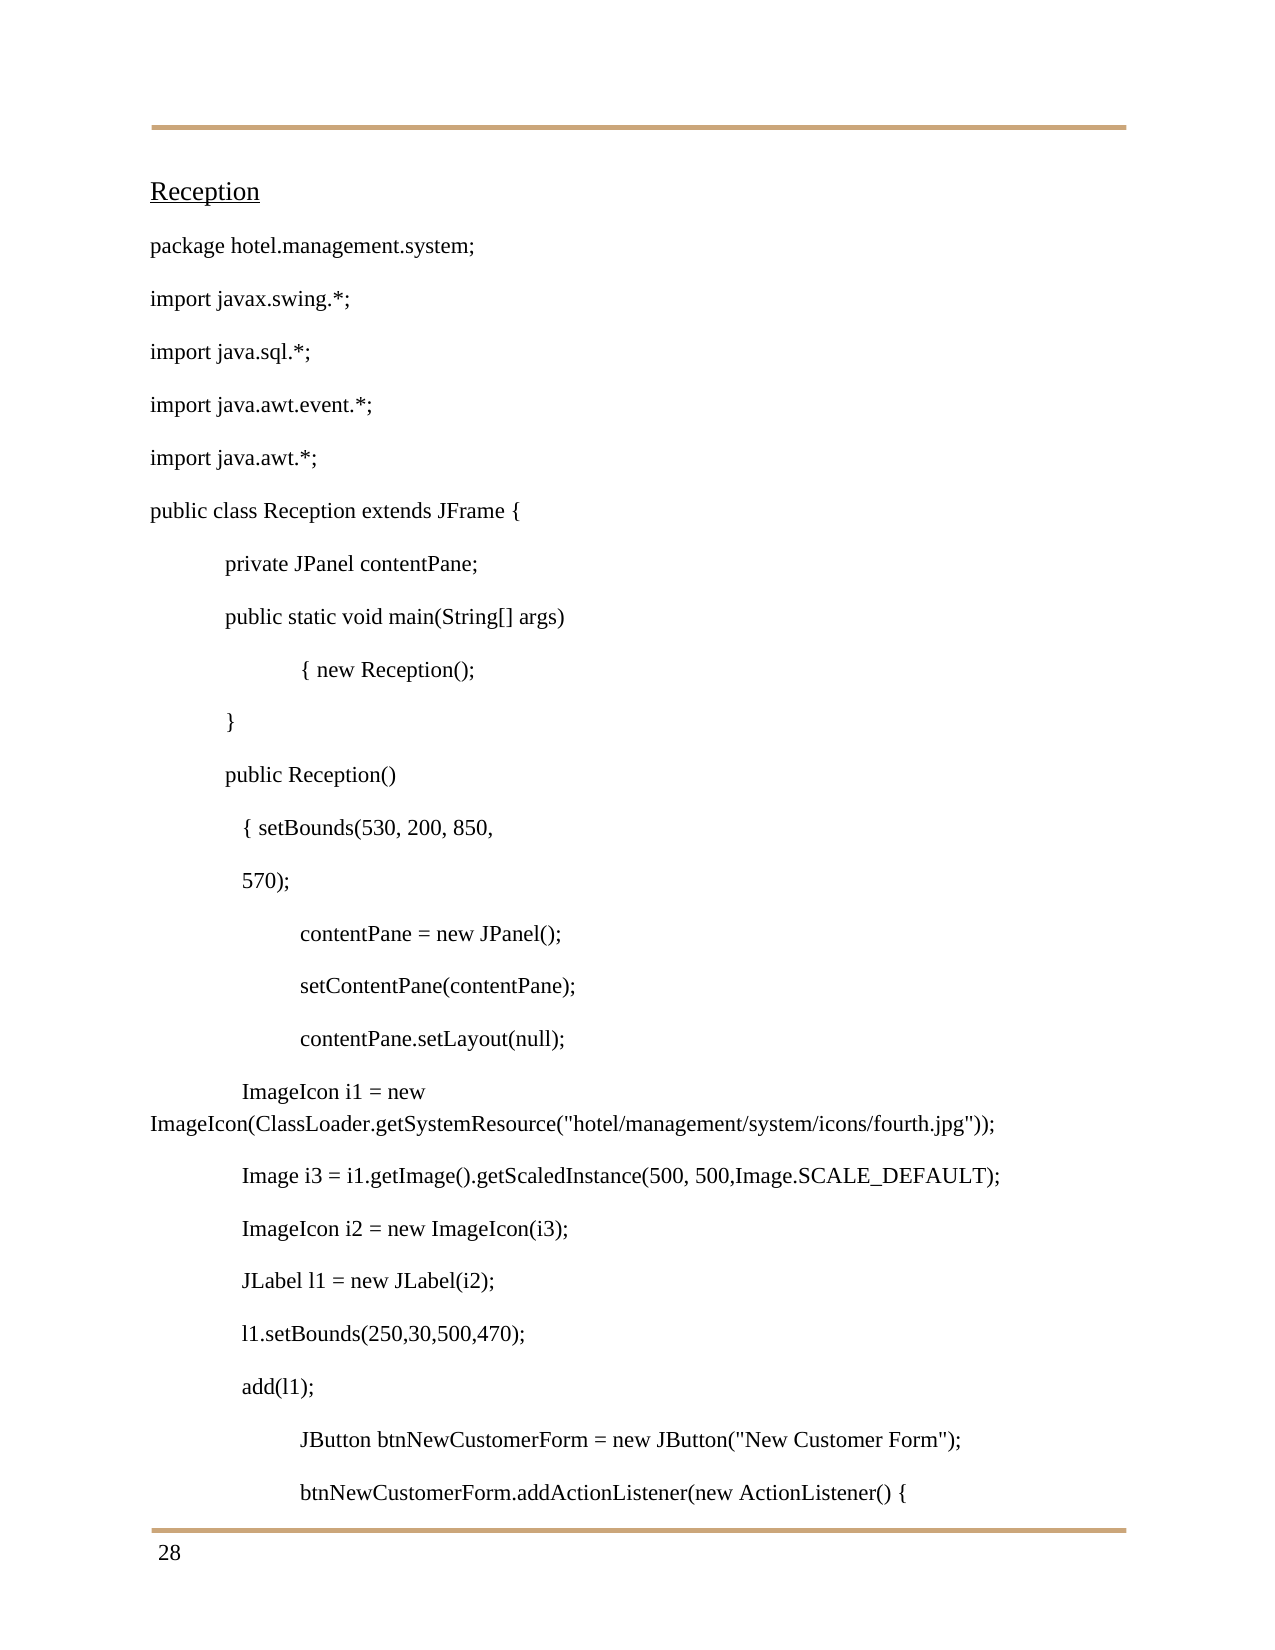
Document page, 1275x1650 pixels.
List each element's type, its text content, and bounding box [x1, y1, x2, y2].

picture [151, 1528, 1127, 1533]
text Reception [150, 175, 1244, 206]
text public Reception(){ setBounds(530, 200, 850, 570); [225, 761, 533, 893]
text JButton btnNewCustomerForm = new JButton("New Customer Form"); btnNewCustomerForm.addActionListener(new ActionListener() { [300, 1426, 1117, 1506]
text import java.sql.*; import java.awt.event.*; import java.awt.*; [150, 338, 373, 471]
text public static void main(String[] args) { new Reception(); [225, 603, 605, 682]
text public class Reception extends JFrame { private JPanel contentPane; [150, 497, 524, 576]
text JLabel l1 = new JLabel(i2); l1.setBounds(250,30,500,470); add(l1); [242, 1267, 528, 1400]
text contentPane = new JPanel(); setContentPane(contentPane); contentPane.setLayout(null); [300, 920, 578, 1052]
text } [225, 709, 1244, 735]
text package hotel.management.system; import javax.swing.*; [150, 232, 477, 312]
text Image i3 = i1.getImage().getScaledInstance(500, 500,Image.SCALE_DEFAULT); ImageIcon i2 = new ImageIcon(i3); [242, 1162, 1019, 1241]
picture [151, 125, 1127, 130]
text ImageIcon i1 = new ImageIcon(ClassLoader.getSystemResource("hotel/management/system/icons/fourth.jpg")); [150, 1078, 1117, 1137]
